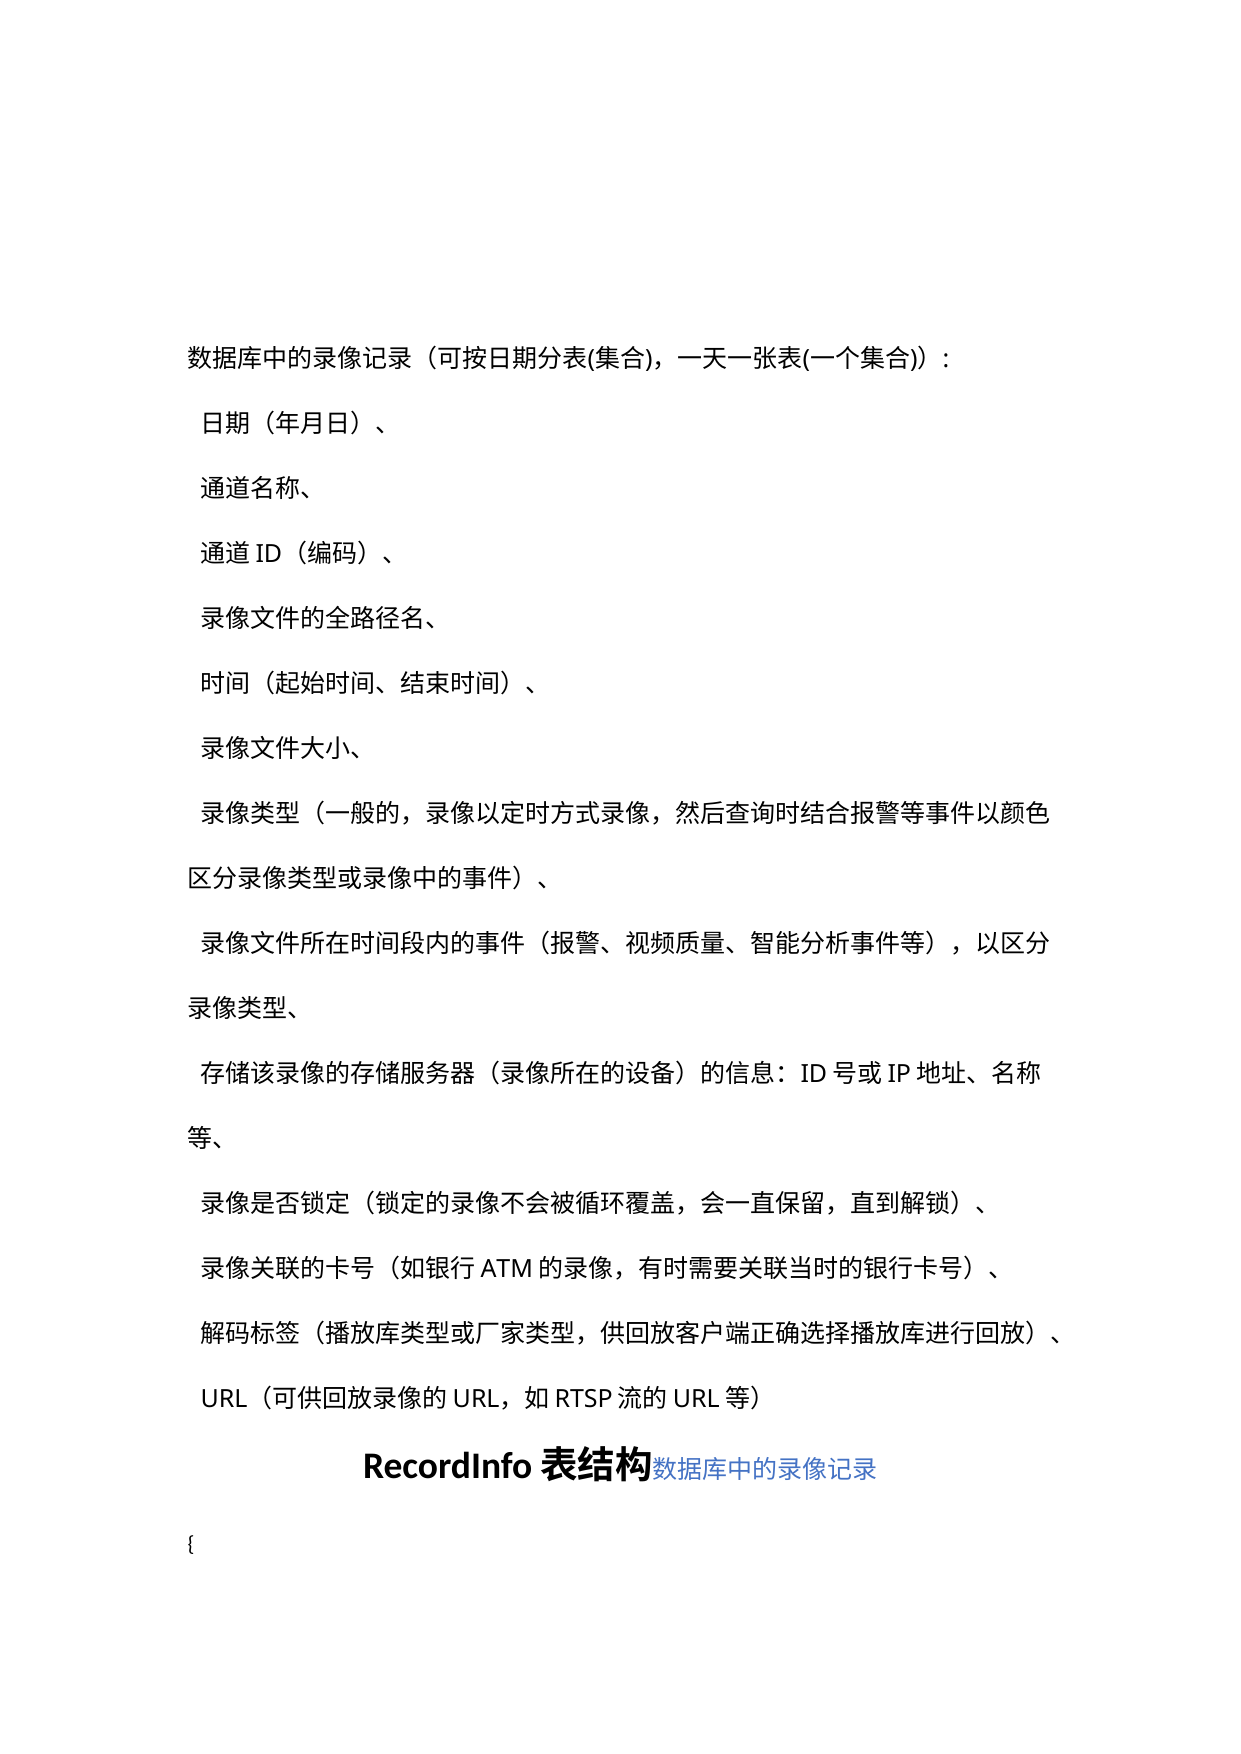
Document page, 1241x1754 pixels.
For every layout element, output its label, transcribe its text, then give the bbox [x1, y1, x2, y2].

text RecordInfo表结构数据库中的录像记录 [187, 1429, 1053, 1494]
text { [187, 1527, 1053, 1559]
text 数据库中的录像记录（可按日期分表(集合)，一天一张表(一个集合)）: 日期（年月日）、 通道名称、 通道ID（编码）、 录像文件的全路径名、 时间（起始时间、结束时间）、 录像文件大小、 录像类型（一般的，录像以定时方式录像，然后查询时结合报警等事件以颜色区分录像类型或录像中的事件）、 录像文件所在时间段内的事件（报警、视频质量、智能分析事件等），以区分录像类型、 存储该录像的存储服务器（录像所在的设备）的信息：ID号或IP地址、名称等、 录像是否锁定（锁定的录像不会被循环覆盖，会一直保留，直到解锁）、 录像关联的卡号（如银行ATM的录像，有时需要关联当时的银行卡号）、 解码标签（播放库类型或厂家类型，供回放客户端正确选择播放库进行回放）、 URL（可供回放录像的URL，如RTSP流的URL等） [187, 259, 1053, 1429]
